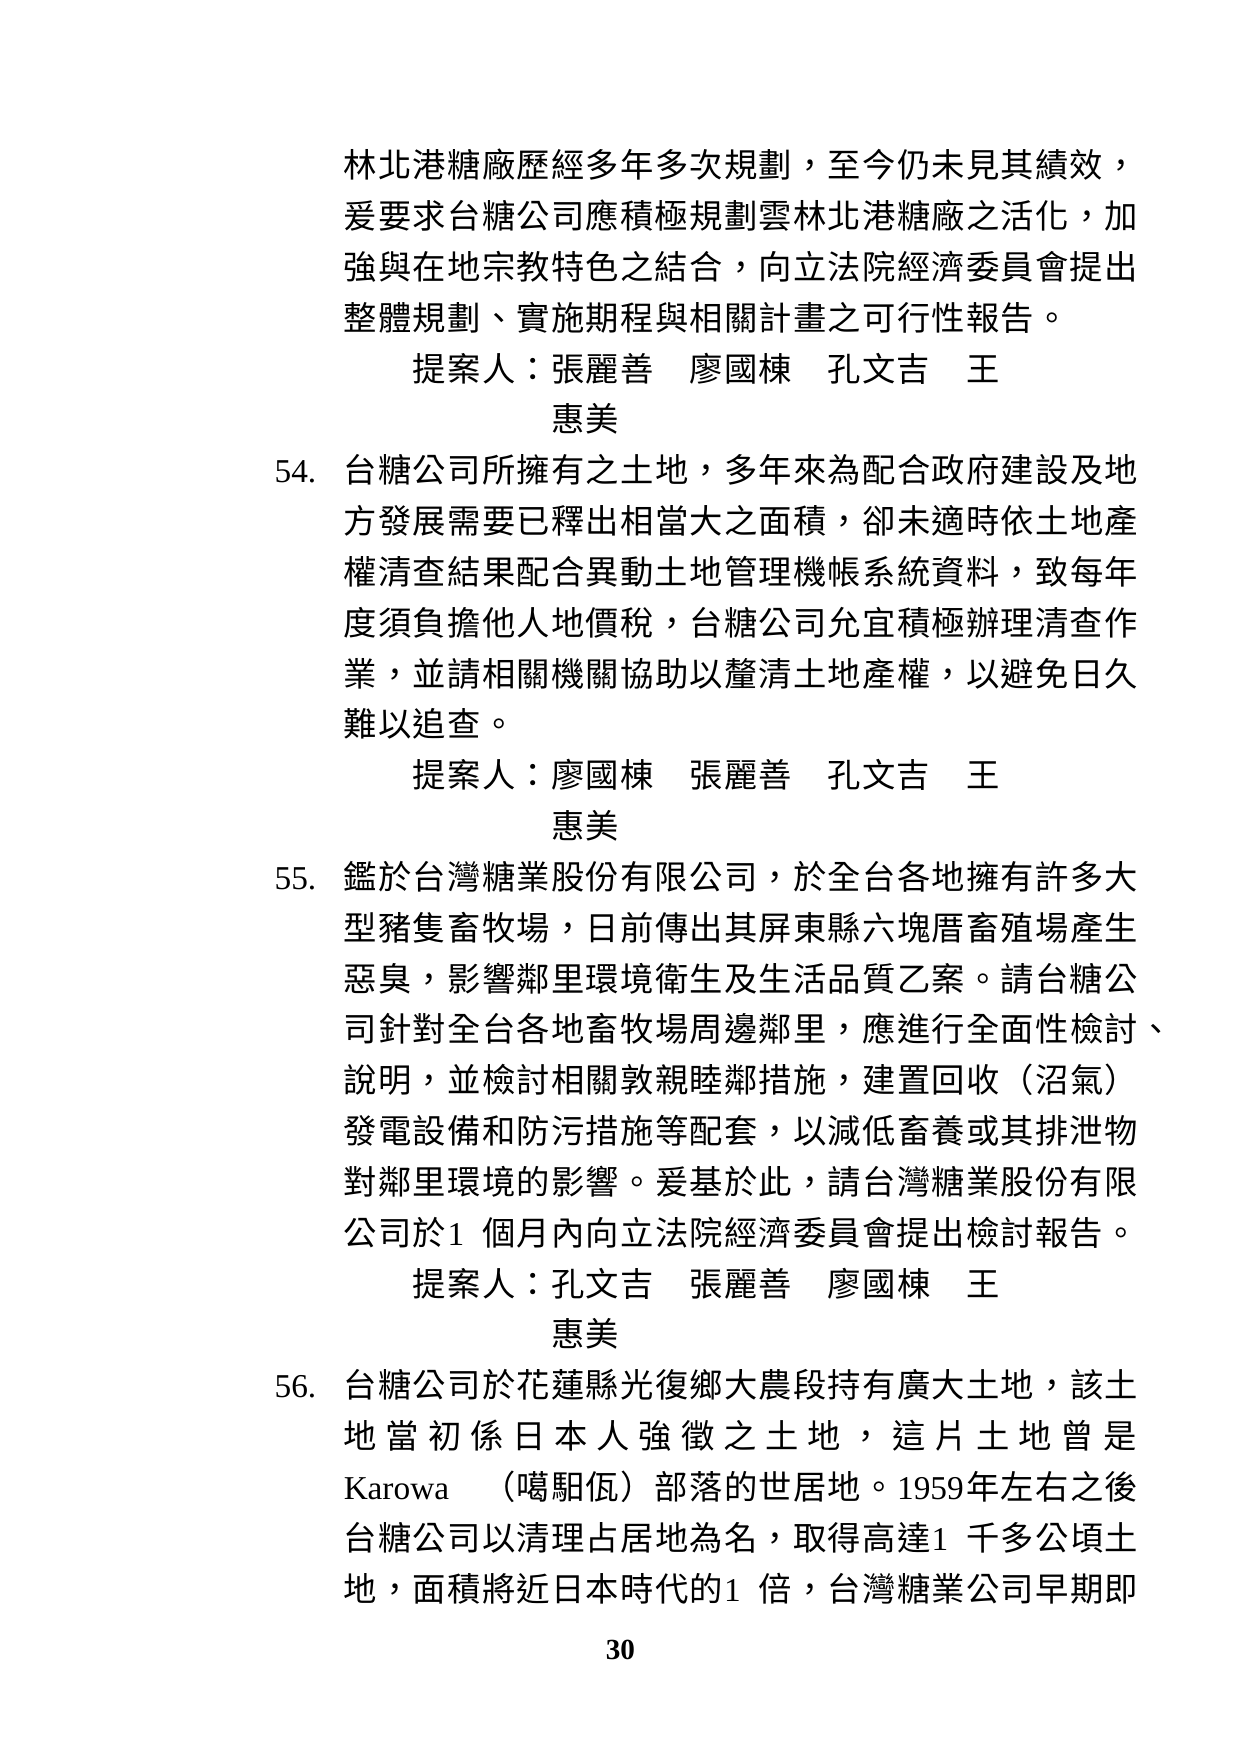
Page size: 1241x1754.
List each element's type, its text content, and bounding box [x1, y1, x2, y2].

list 鑑於台灣糖業股份有限公司，於全台各地擁有許多大型豬隻畜牧場，日前傳出其屏東縣六塊厝畜殖場產生惡臭，影響鄰里環境衛生及生活品質乙案。請台糖公司針對全台各地畜牧場周邊鄰里，應進行全面性檢討、說明，並檢討相關敦親睦鄰措施，建置回收（沼氣）發電設備和防污措施等配套，以減低畜養或其排泄物對鄰里環境的影響。爰基於此，請台灣糖業股份有限公司於1個月內向立法院經濟委員會提出檢討報告。 [264, 849, 1139, 1256]
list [264, 138, 1139, 341]
text 提案人：孔文吉 張麗善 廖國棟 王惠美 [378, 1256, 1035, 1358]
text 提案人：廖國棟 張麗善 孔文吉 王惠美 [378, 748, 1035, 849]
list 台糖公司所擁有之土地，多年來為配合政府建設及地方發展需要已釋出相當大之面積，卻未適時依土地產權清查結果配合異動土地管理機帳系統資料，致每年度須負擔他人地價稅，台糖公司允宜積極辦理清查作業，並請相關機關協助以釐清土地產權，以避免日久難以追查。 [264, 443, 1139, 748]
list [264, 1358, 1139, 1612]
text 提案人：張麗善 廖國棟 孔文吉 王惠美 [378, 341, 1035, 443]
